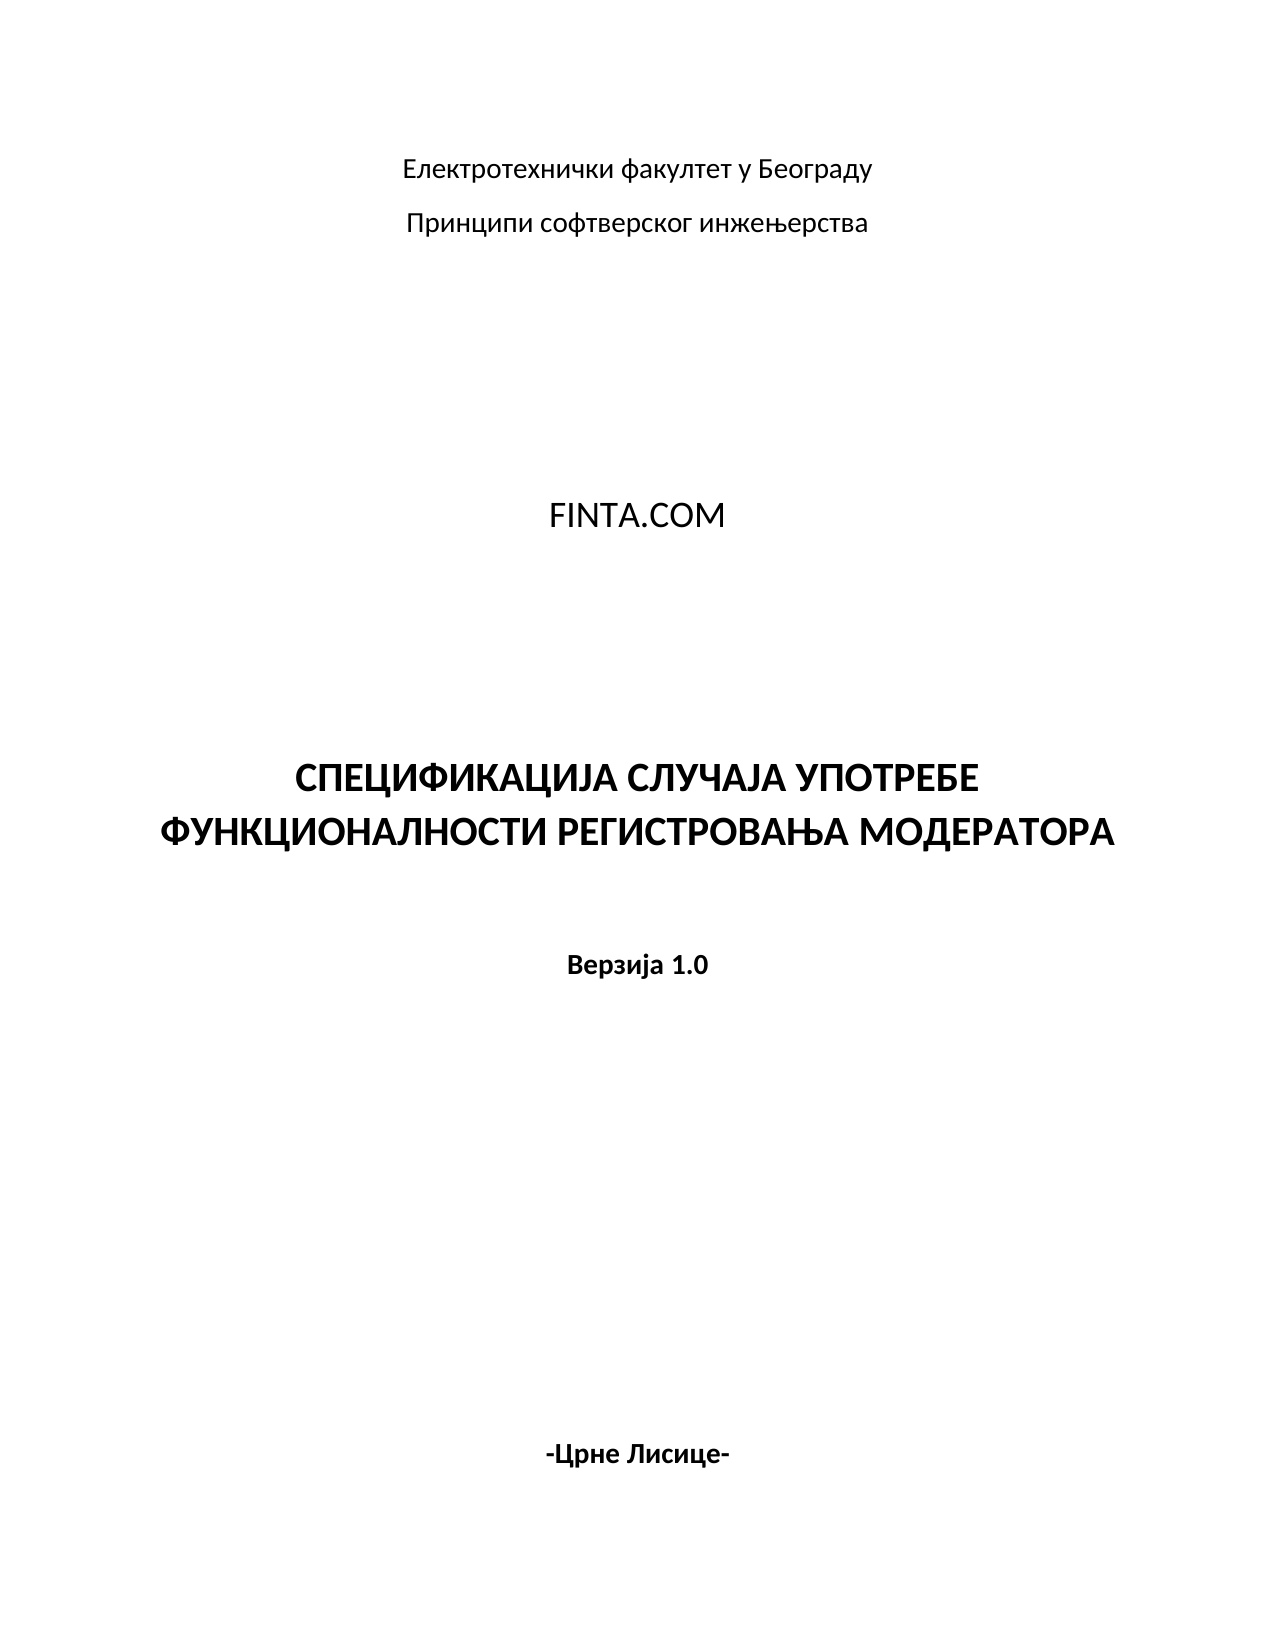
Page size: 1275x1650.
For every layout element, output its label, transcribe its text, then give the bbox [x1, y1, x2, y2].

text Електротехнички факултет у Београду [150, 150, 1125, 186]
text FINTA.COM [150, 491, 1125, 536]
text СПЕЦИФИКАЦИЈА СЛУЧАЈА УПОТРЕБЕ ФУНКЦИОНАЛНОСТИ РЕГИСТРОВАЊА MОДЕРАТОРА [150, 751, 1125, 856]
text -Црне Лисице- [150, 1436, 1125, 1471]
text Верзија 1.0 [150, 946, 1125, 982]
text Принципи софтверског инжењерства [150, 204, 1125, 240]
